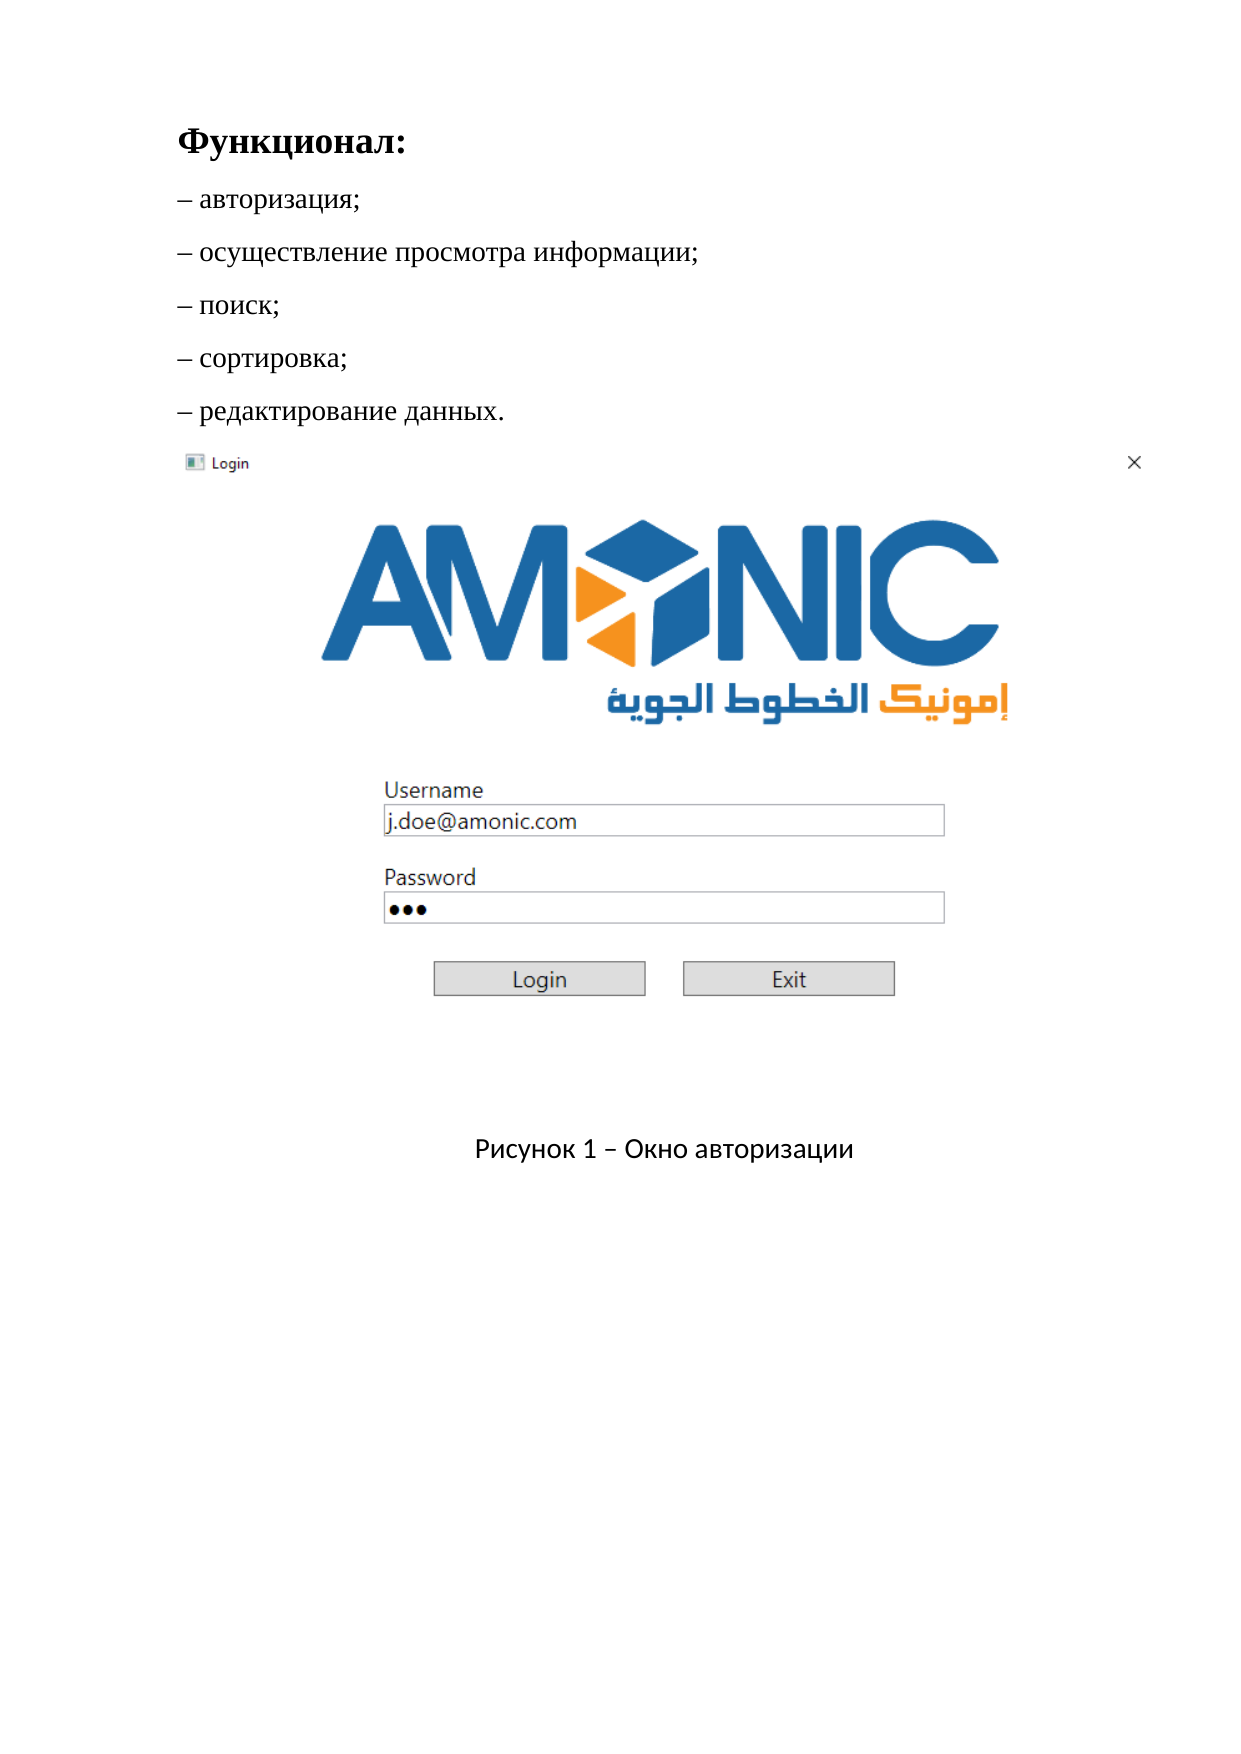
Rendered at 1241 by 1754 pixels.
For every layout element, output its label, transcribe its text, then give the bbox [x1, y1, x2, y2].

text Функционал: [177, 118, 1152, 161]
text Рисунок 1 – Окно авторизации [177, 1130, 1152, 1166]
text – сортировка; [177, 340, 1152, 373]
text – осуществление просмотра информации; [177, 234, 1152, 268]
text – поиск; [177, 287, 1152, 321]
text – авторизация; [177, 181, 1152, 215]
text – редактирование данных. [177, 393, 1152, 426]
picture [177, 445, 1152, 1056]
